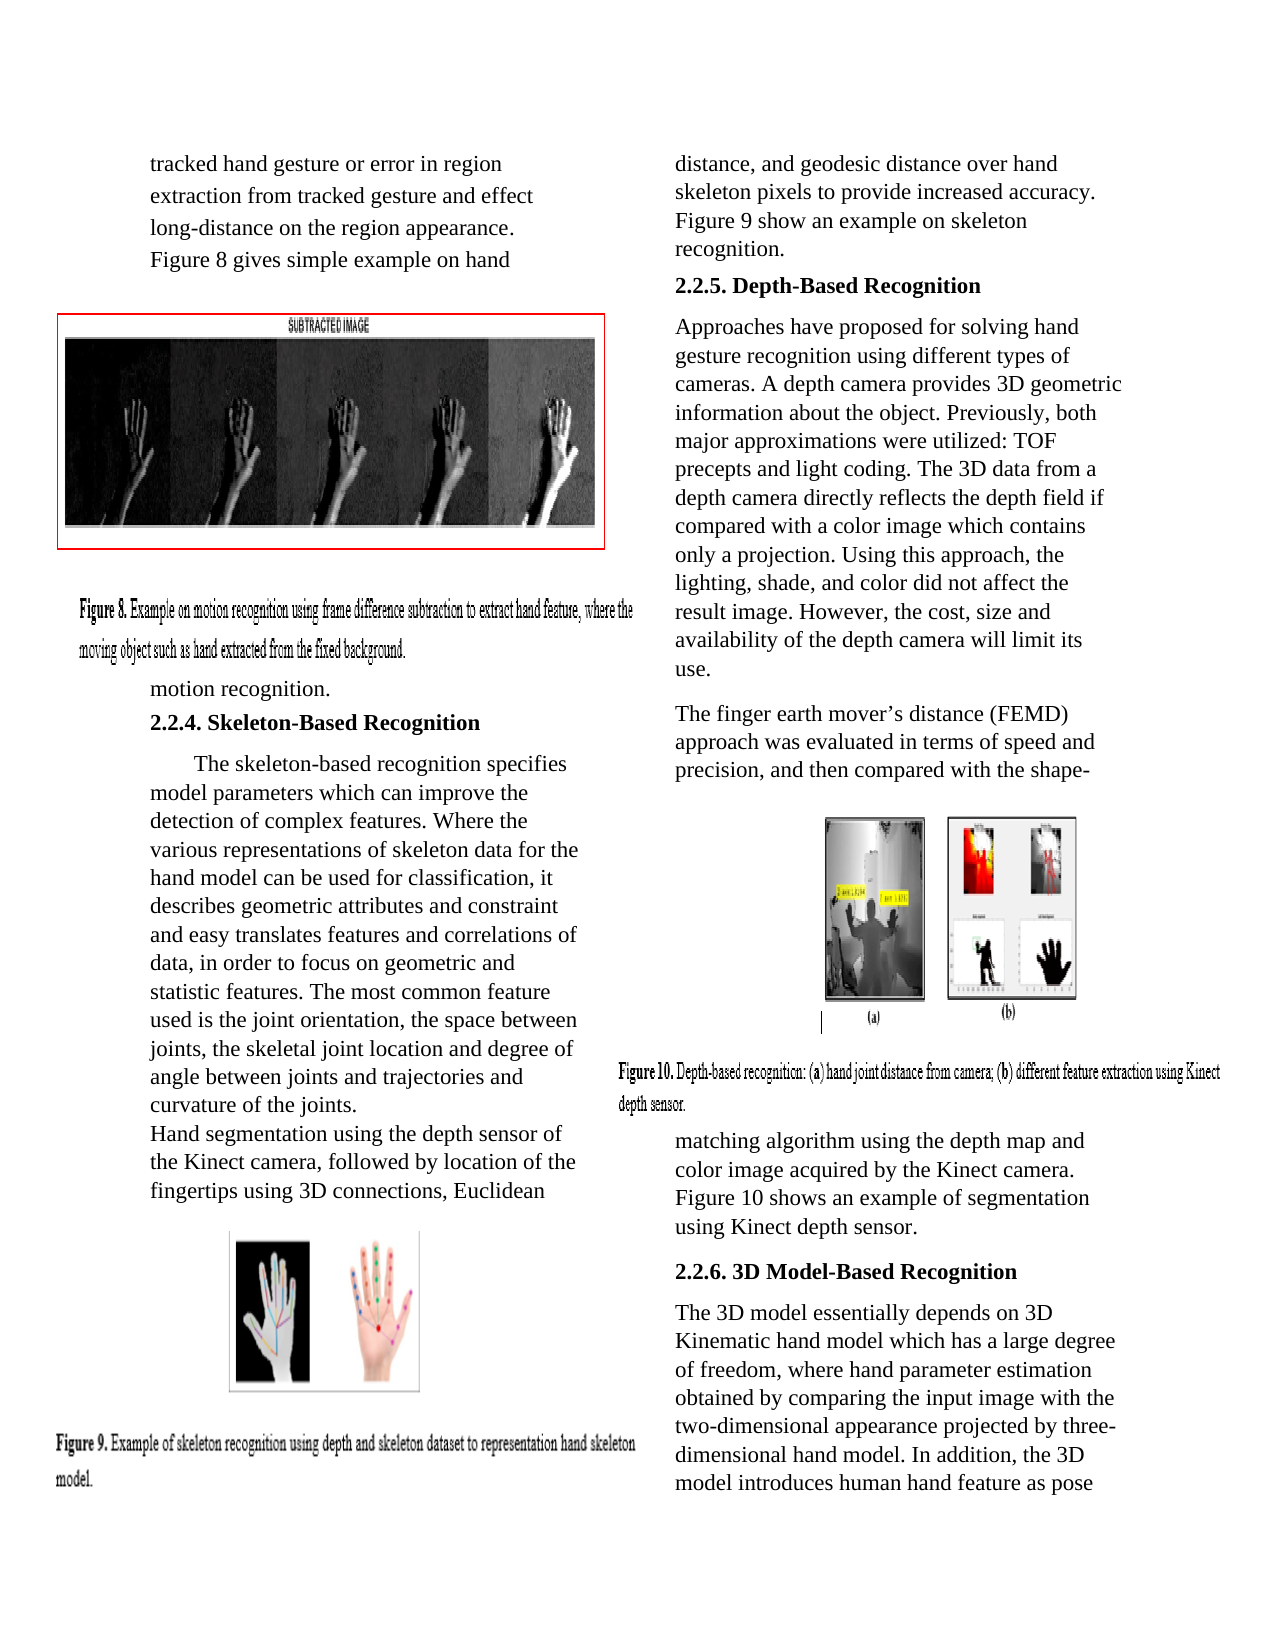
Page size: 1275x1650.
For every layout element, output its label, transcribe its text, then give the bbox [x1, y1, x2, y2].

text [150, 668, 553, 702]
text 2.2.4. Skeleton-Based Recognition [150, 709, 598, 736]
text Hand segmentation using the depth sensor of the Kinect camera, followed by location of the fingertips using 3D connections, Euclidean distance, and geodesic distance over hand skeleton pixels to provide increased accuracy. Figure 9 show an example on skeleton recognition. [675, 150, 1123, 262]
text 2.2.6. 3D Model-Based Recognition [675, 1258, 1123, 1284]
text The skeleton-based recognition specifies model parameters which can improve the detection of complex features. Where the various representations of skeleton data for the hand model can be used for classification, it describes geometric attributes and constraint and easy translates features and correlations of data, in order to focus on geometric and statistic features. The most common feature used is the joint orientation, the space between joints, the skeletal joint location and degree of angle between joints and trajectories and curvature of the joints. [150, 750, 600, 1118]
text The finger earth mover’s distance (FEMD) approach was evaluated in terms of speed and precision, and then compared with the shape-matching algorithm using the depth map and color image acquired by the Kinect camera. Figure 10 shows an example of segmentation using Kinect depth sensor. [675, 1119, 1123, 1239]
text Hand segmentation using the depth sensor of the Kinect camera, followed by location of the fingertips using 3D connections, Euclidean distance, and geodesic distance over hand skeleton pixels to provide increased accuracy. Figure 9 show an example on skeleton recognition. [150, 1120, 598, 1203]
text Approaches have proposed for solving hand gesture recognition using different types of cameras. A depth camera provides 3D geometric information about the object. Previously, both major approximations were utilized: TOF precepts and light coding. The 3D data from a depth camera directly reflects the depth field if compared with a color image which contains only a projection. Using this approach, the lighting, shade, and color did not affect the result image. However, the cost, size and availability of the depth camera will limit its use. [675, 313, 1123, 681]
text The finger earth mover’s distance (FEMD) approach was evaluated in terms of speed and precision, and then compared with the shape-matching algorithm using the depth map and color image acquired by the Kinect camera. Figure 10 shows an example of segmentation using Kinect depth sensor. [675, 700, 1123, 784]
picture [39, 1231, 642, 1497]
picture [600, 784, 1240, 1119]
picture [37, 278, 641, 668]
text 2.2.5. Depth-Based Recognition [675, 272, 1123, 299]
